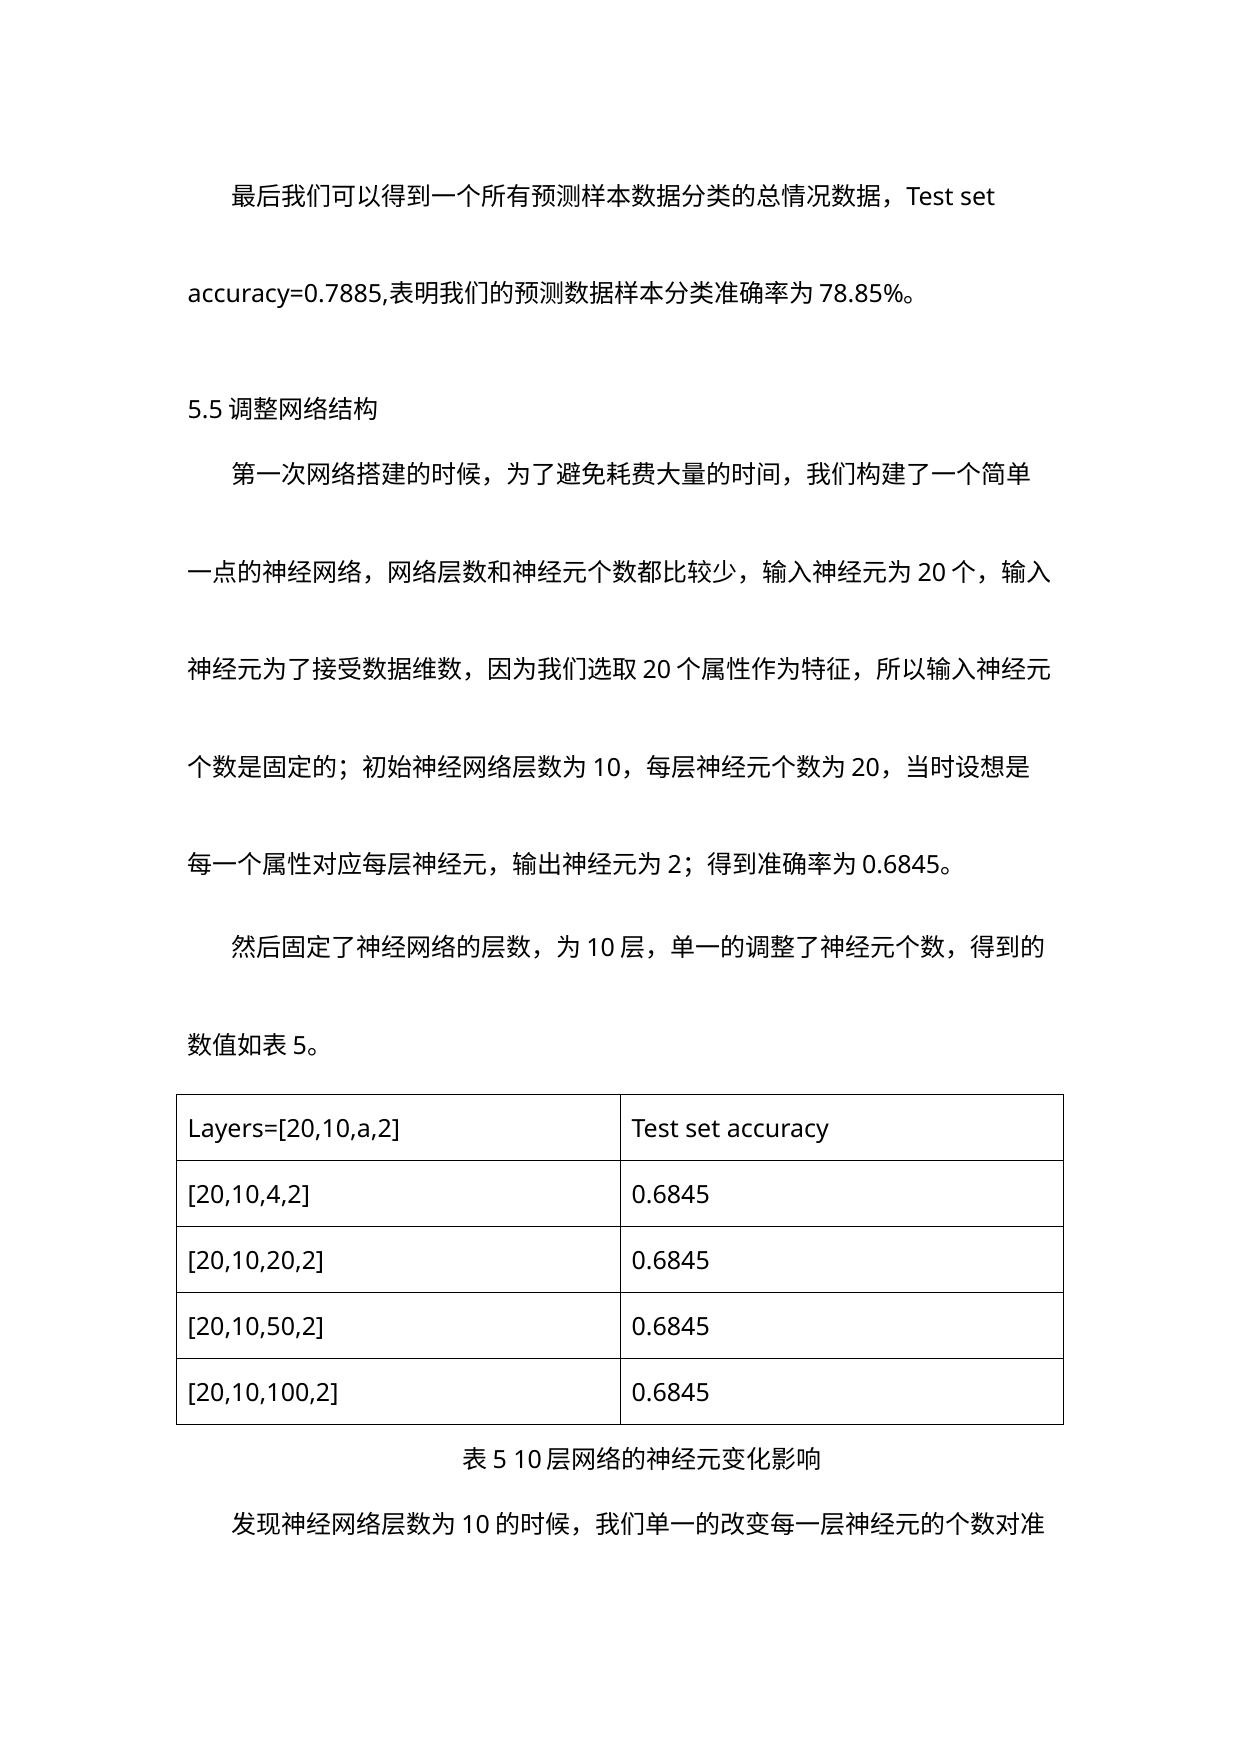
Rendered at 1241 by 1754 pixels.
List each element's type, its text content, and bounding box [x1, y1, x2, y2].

table_cell 0.6845 [621, 1293, 1063, 1358]
table_cell 0.6845 [621, 1161, 1063, 1226]
text 第一次网络搭建的时候，为了避免耗费大量的时间，我们构建了一个简单一点的神经网络，网络层数和神经元个数都比较少，输入神经元为20个，输入神经元为了接受数据维数，因为我们选取20个属性作为特征，所以输入神经元个数是固定的；初始神经网络层数为10，每层神经元个数为20，当时设想是每一个属性对应每层神经元，输出神经元为2；得到准确率为0.6845。 [187, 440, 1053, 895]
table_header Test set accuracy [621, 1095, 1063, 1160]
table_cell 0.6845 [621, 1227, 1063, 1292]
table_cell 0.6845 [621, 1359, 1063, 1424]
text 5.5调整网络结构 [187, 375, 1053, 440]
text 最后我们可以得到一个所有预测样本数据分类的总情况数据，Test set accuracy=0.7885,表明我们的预测数据样本分类准确率为78.85%。 [187, 162, 1053, 324]
table_cell [20,10,20,2] [177, 1227, 620, 1292]
table_header Layers=[20,10,a,2] [177, 1095, 620, 1160]
text 表5 10层网络的神经元变化影响 [187, 1425, 1053, 1490]
text 然后固定了神经网络的层数，为10层，单一的调整了神经元个数，得到的数值如表5。 [187, 913, 1053, 1076]
table_cell [20,10,4,2] [177, 1161, 620, 1226]
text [187, 1490, 1053, 1555]
table_cell [20,10,50,2] [177, 1293, 620, 1358]
table_cell [20,10,100,2] [177, 1359, 620, 1424]
